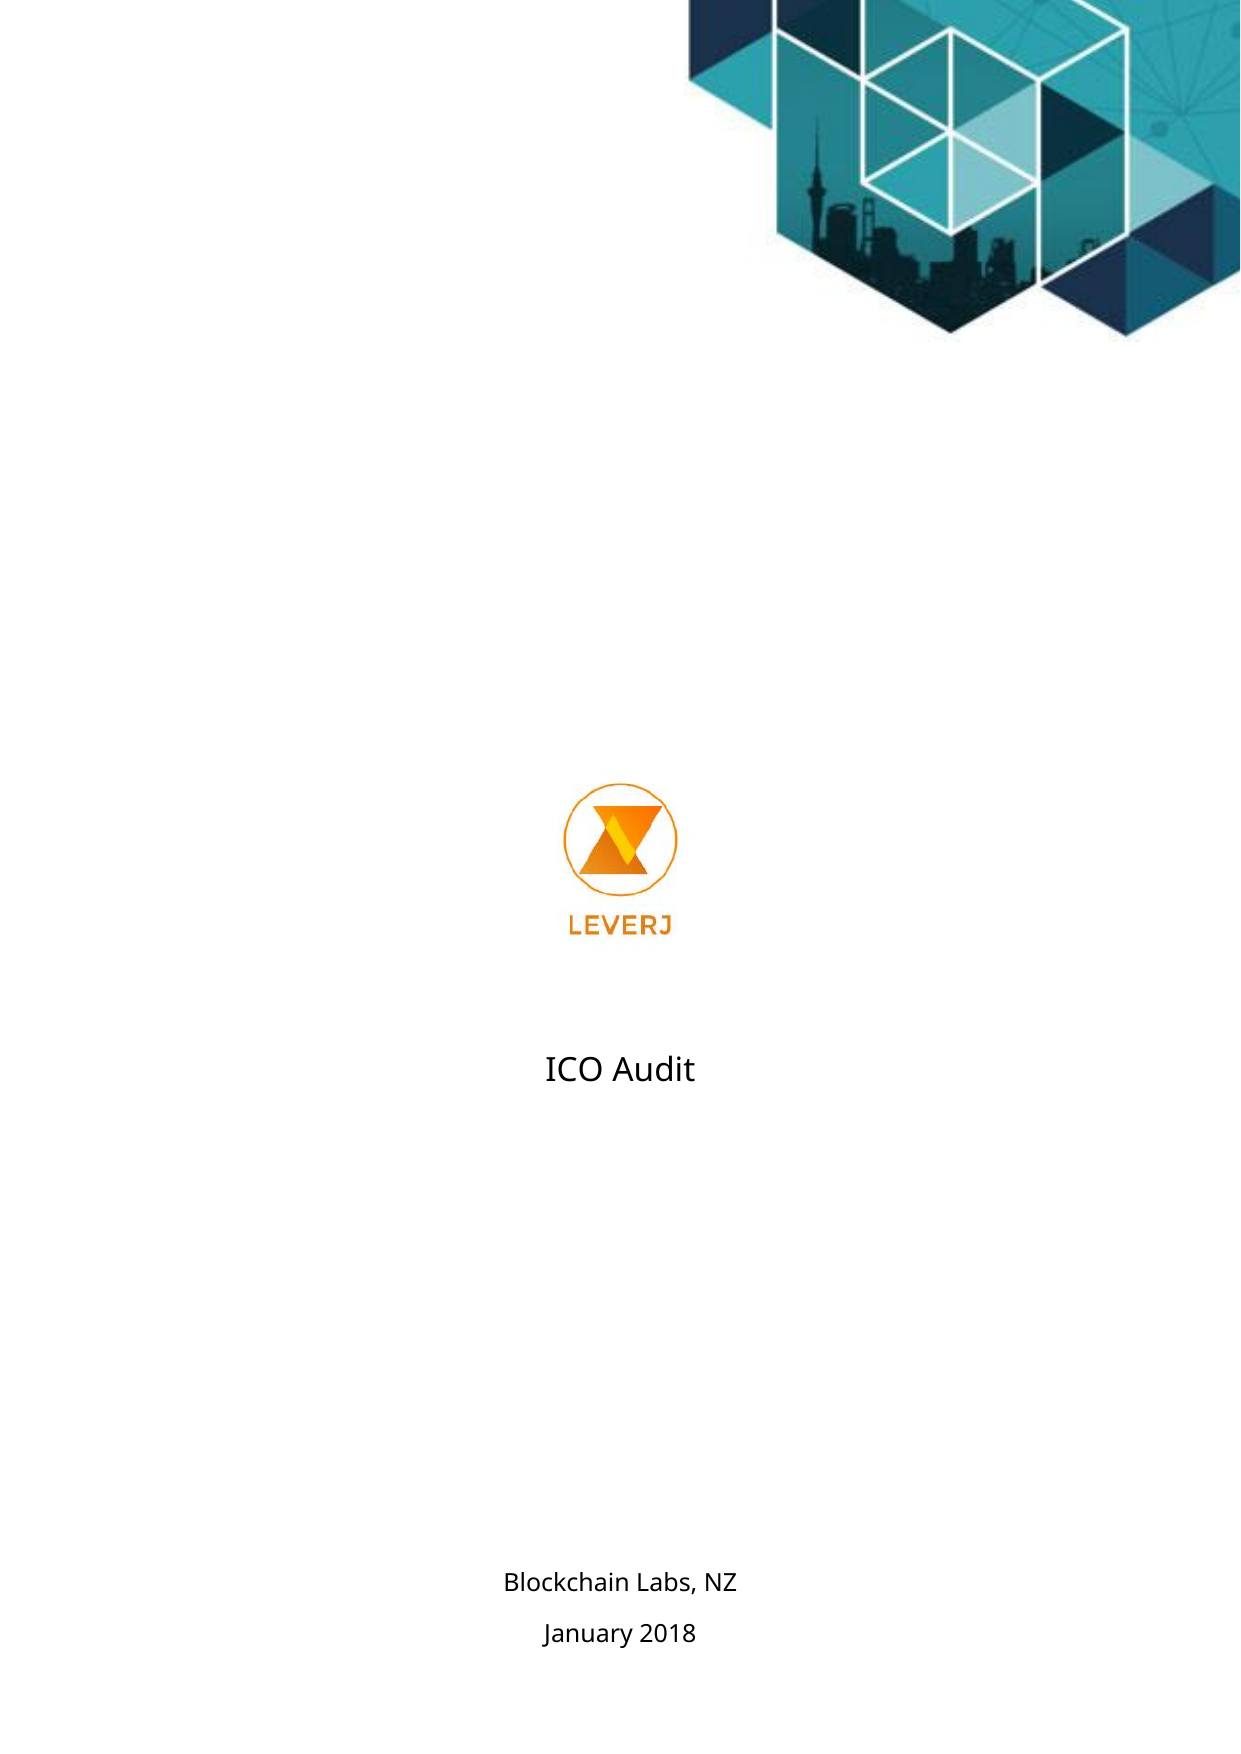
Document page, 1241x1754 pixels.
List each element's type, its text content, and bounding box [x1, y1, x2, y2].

picture [526, 768, 714, 956]
picture [683, 0, 1241, 342]
text ICO Audit [148, 1046, 1092, 1091]
